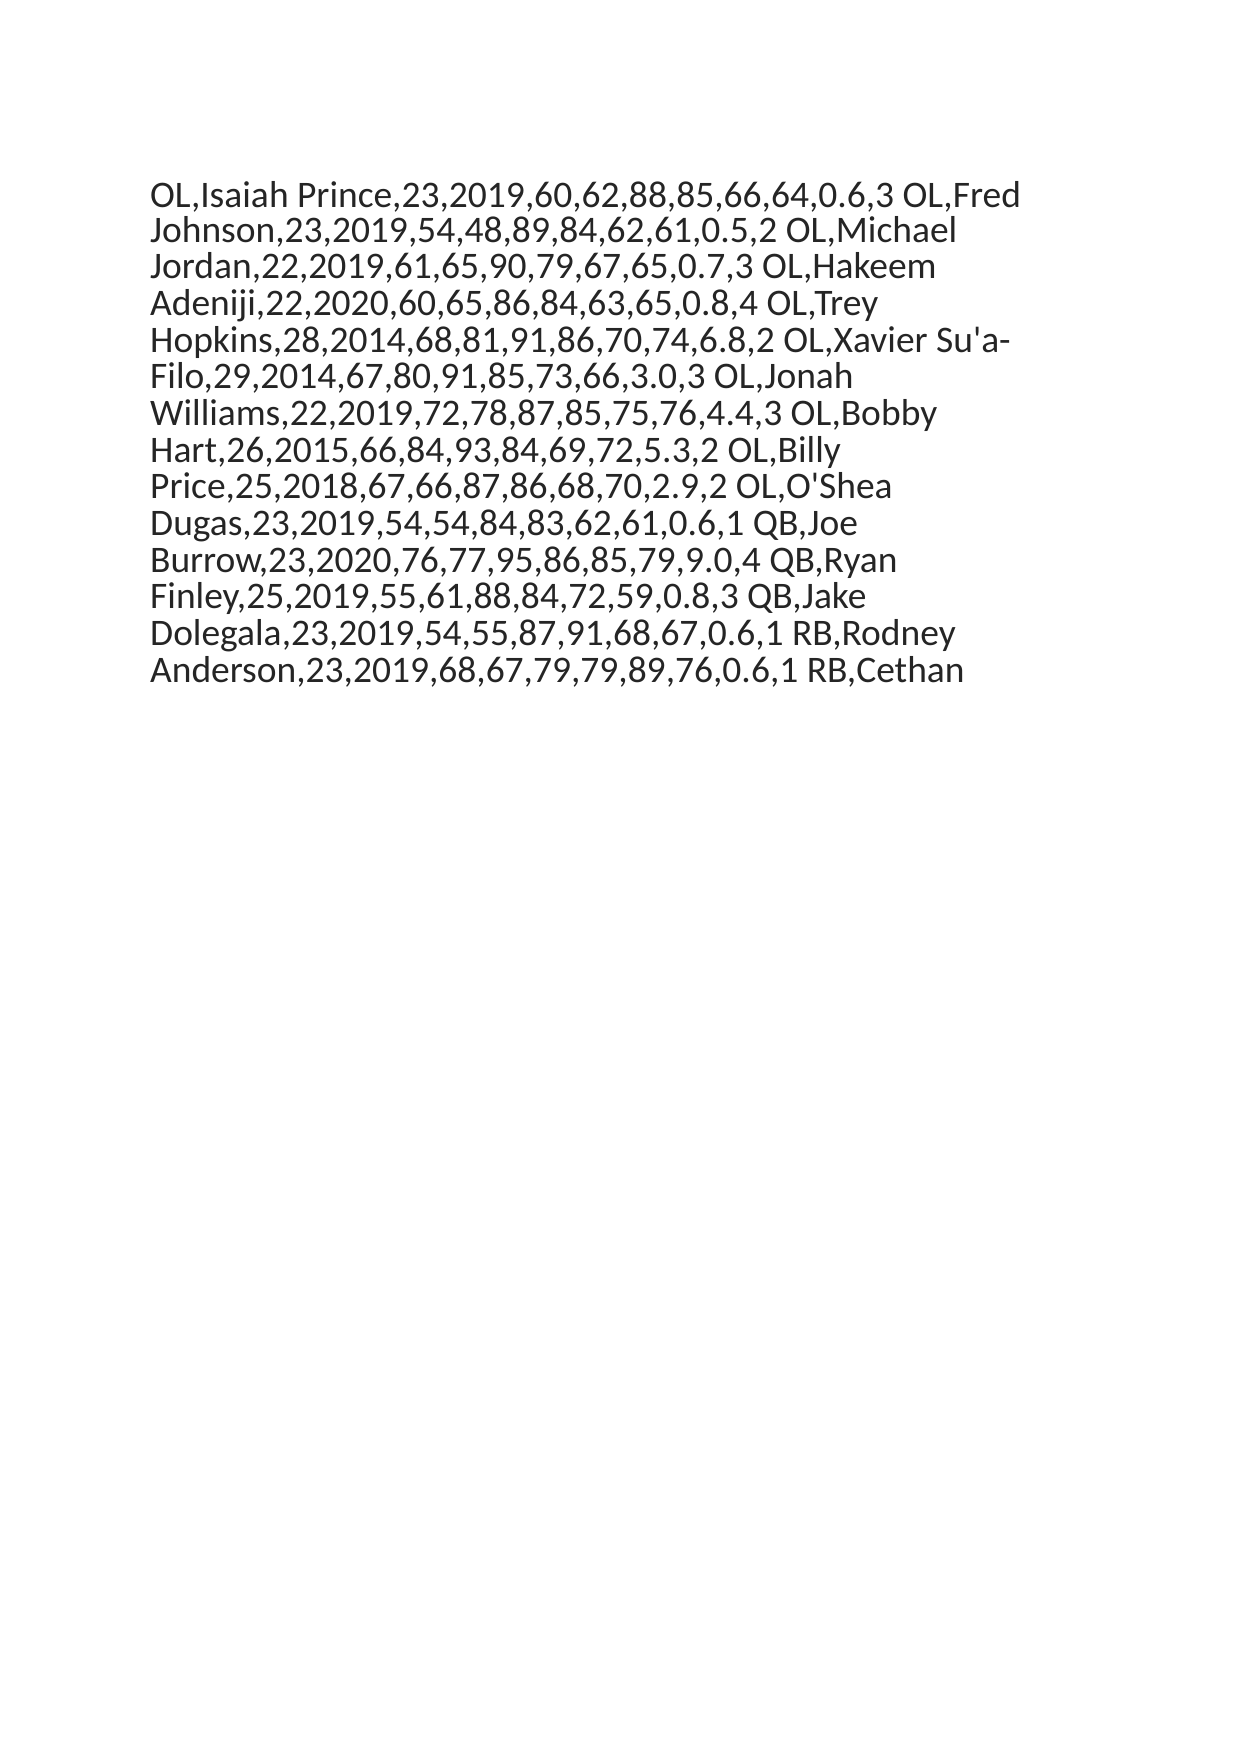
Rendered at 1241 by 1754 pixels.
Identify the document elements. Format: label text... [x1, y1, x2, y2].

text OL,Isaiah Prince,23,2019,60,62,88,85,66,64,0.6,3 OL,Fred Johnson,23,2019,54,48,89,84,62,61,0.5,2 OL,Michael Jordan,22,2019,61,65,90,79,67,65,0.7,3 OL,Hakeem Adeniji,22,2020,60,65,86,84,63,65,0.8,4 OL,Trey Hopkins,28,2014,68,81,91,86,70,74,6.8,2 OL,Xavier Su'a-Filo,29,2014,67,80,91,85,73,66,3.0,3 OL,Jonah Williams,22,2019,72,78,87,85,75,76,4.4,3 OL,Bobby Hart,26,2015,66,84,93,84,69,72,5.3,2 OL,Billy Price,25,2018,67,66,87,86,68,70,2.9,2 OL,O'Shea Dugas,23,2019,54,54,84,83,62,61,0.6,1 QB,Joe Burrow,23,2020,76,77,95,86,85,79,9.0,4 QB,Ryan Finley,25,2019,55,61,88,84,72,59,0.8,3 QB,Jake Dolegala,23,2019,54,55,87,91,68,67,0.6,1 RB,Rodney Anderson,23,2019,68,67,79,79,89,76,0.6,1 RB,Cethan [150, 184, 1090, 797]
